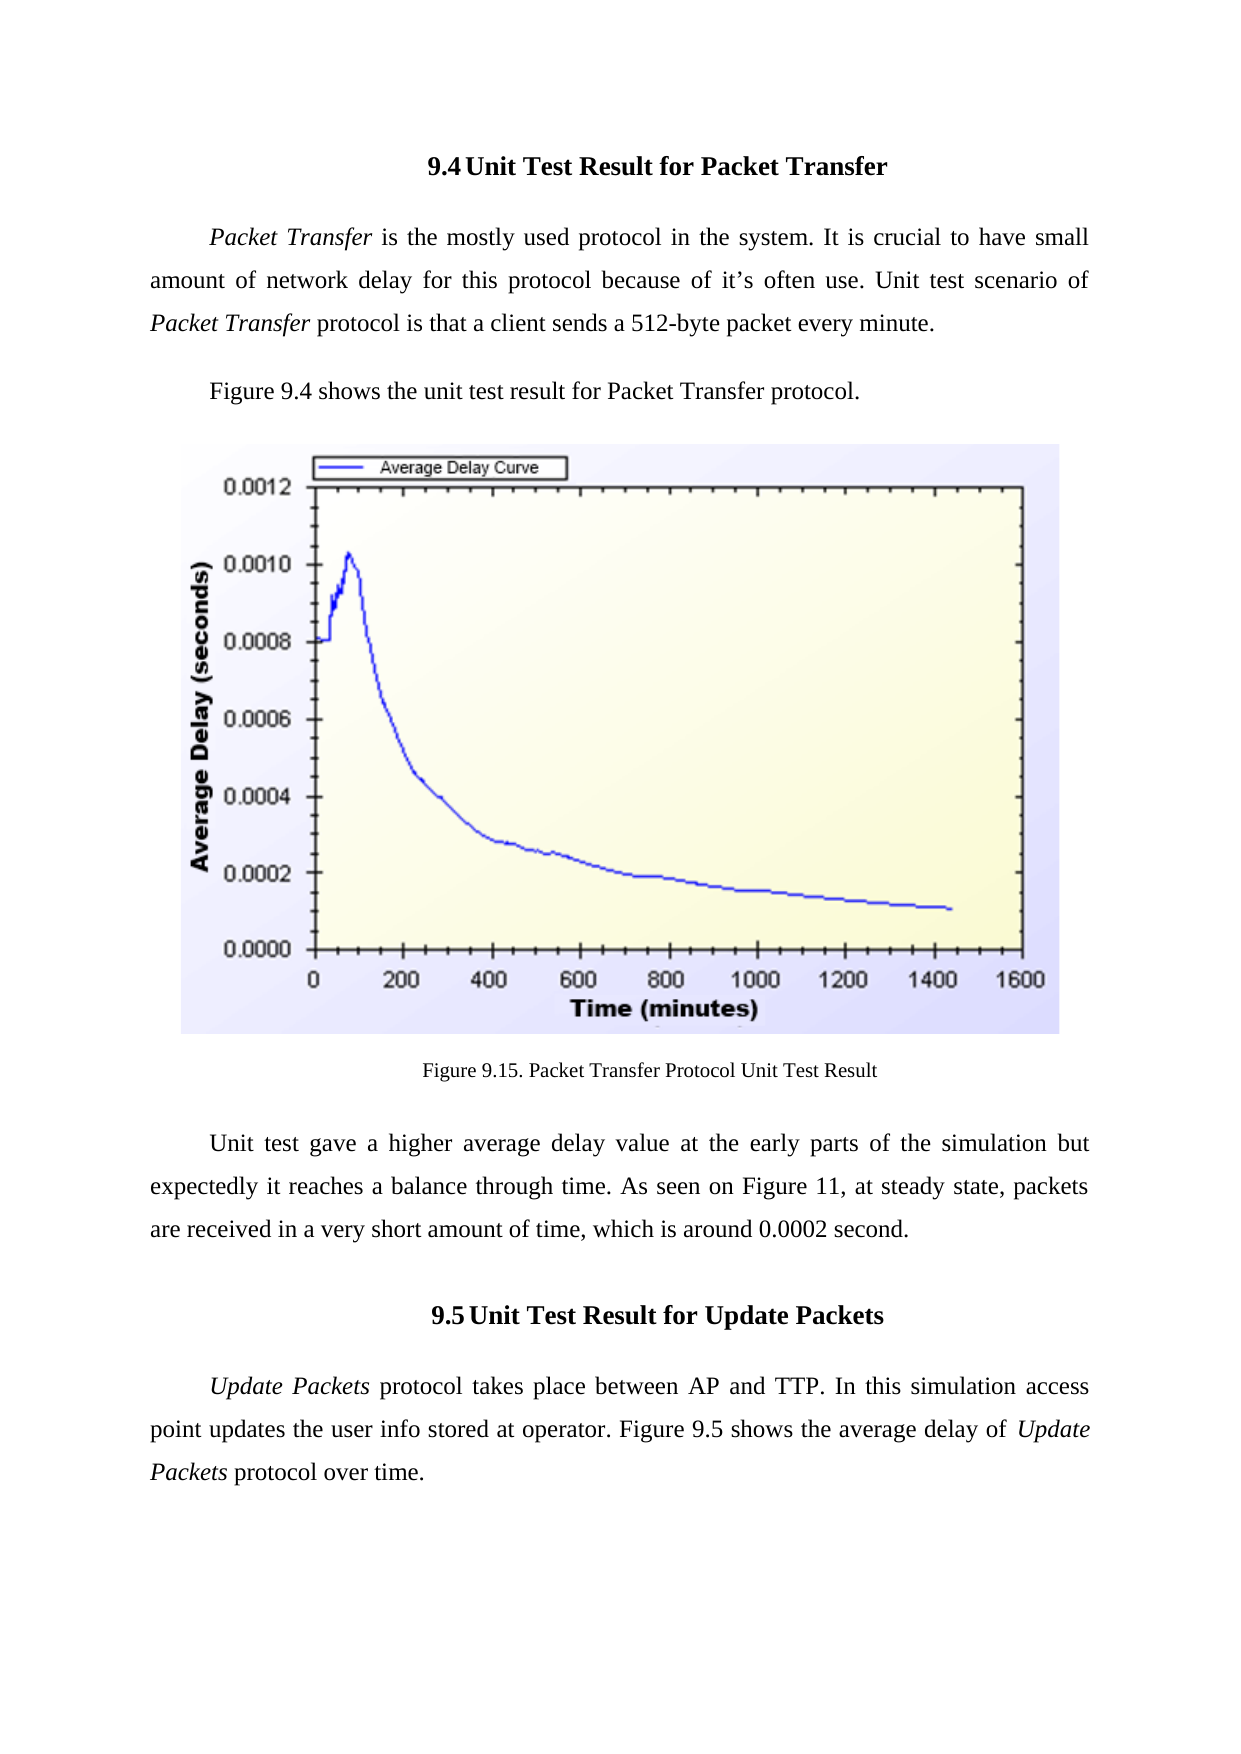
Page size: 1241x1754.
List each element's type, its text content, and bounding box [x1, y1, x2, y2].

text Figure 9.4 shows the unit test result for Packet Transfer protocol. [150, 376, 1090, 405]
text Unit test gave a higher average delay value at the early parts of the simulation but expectedly it reaches a balance through time. As seen on Figure 11, at steady state, packets are received in a very short amount of time, which is around 0.0002 second. [150, 1128, 1090, 1243]
text Packet Transfer is the mostly used protocol in the system. It is crucial to have small amount of network delay for this protocol because of it’s often use. Unit test scenario of Packet Transfer protocol is that a client sends a 512-byte packet every minute. [150, 222, 1090, 337]
picture [180, 444, 1060, 1034]
subtitle Unit Test Result for Packet Transfer [225, 150, 1090, 181]
subtitle Unit Test Result for Update Packets [225, 1299, 1090, 1331]
